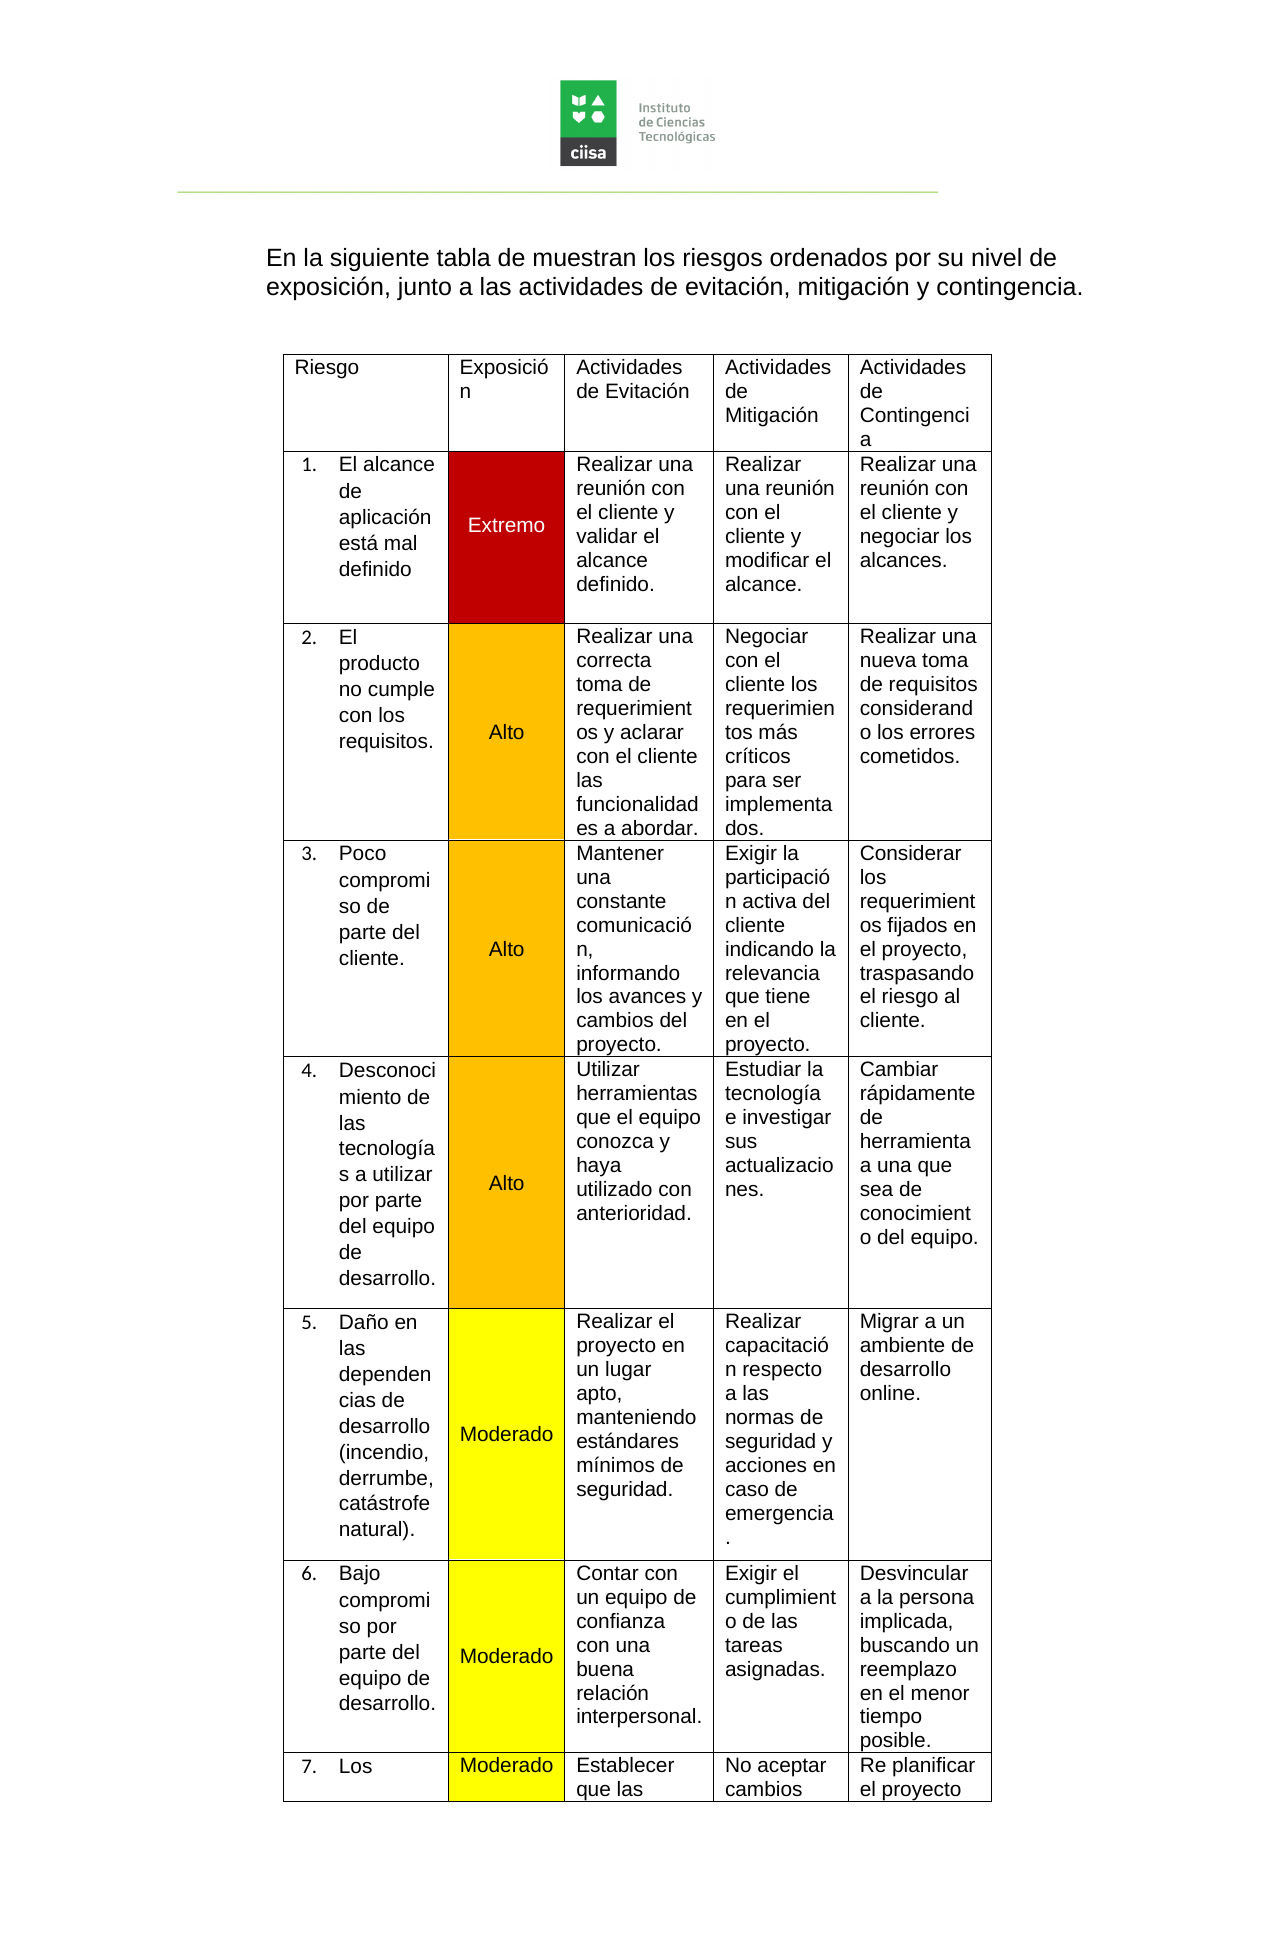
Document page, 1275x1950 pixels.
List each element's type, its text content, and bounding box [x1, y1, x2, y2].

table_cell Realizar una reunión con el cliente y negociar los alcances. [849, 452, 991, 623]
table_cell Re planificar el proyecto con las nuevas modificaciones y respetando a fecha final. [849, 1753, 991, 1801]
table_cell Realizar una correcta toma de requerimientos y aclarar con el cliente las funcionalidades a abordar. [565, 624, 713, 839]
table_header Riesgo [284, 355, 448, 451]
table_cell El producto no cumple con los requisitos. [284, 624, 448, 839]
table_cell Daño en las dependencias de desarrollo (incendio, derrumbe, catástrofe natural). [284, 1309, 448, 1559]
table_header Exposición [449, 355, 564, 451]
table_cell Extremo [449, 452, 564, 623]
table_cell Realizar una reunión con el cliente y modificar el alcance. [714, 452, 848, 623]
table_header Actividades de Evitación [565, 355, 713, 451]
table_cell Migrar a un ambiente de desarrollo online. [849, 1309, 991, 1559]
table_cell Utilizar herramientas que el equipo conozca y haya utilizado con anterioridad. [565, 1057, 713, 1308]
table_cell Alto [449, 841, 564, 1056]
table_cell Establecer que las modificaciones de gran volumen deben considerarse para otro proyecto. [565, 1753, 713, 1801]
table_cell Poco compromiso de parte del cliente. [284, 841, 448, 1056]
table_cell Negociar con el cliente los requerimientos más críticos para ser implementados. [714, 624, 848, 839]
table_cell Moderado [449, 1561, 564, 1752]
picture [549, 75, 726, 172]
table_cell Desvincular a la persona implicada, buscando un reemplazo en el menor tiempo posible. [849, 1561, 991, 1752]
table_cell No aceptar cambios que modifiquen considerablemente nuestro alcance. [714, 1753, 848, 1801]
table_cell Exigir el cumplimiento de las tareas asignadas. [714, 1561, 848, 1752]
table_header Actividades de Mitigación [714, 355, 848, 451]
table_cell Moderado [449, 1753, 564, 1801]
table_cell El alcance de aplicación está mal definido [284, 452, 448, 623]
table_cell Alto [449, 1057, 564, 1308]
table_cell Realizar una reunión con el cliente y validar el alcance definido. [565, 452, 713, 623]
table_cell Exigir la participación activa del cliente indicando la relevancia que tiene en el proyecto. [714, 841, 848, 1056]
table_cell Realizar una nueva toma de requisitos considerando los errores cometidos. [849, 624, 991, 839]
table_header Actividades de Contingencia [849, 355, 991, 451]
table_cell Cambiar rápidamente de herramienta a una que sea de conocimiento del equipo. [849, 1057, 991, 1308]
table_cell Considerar los requerimientos fijados en el proyecto, traspasando el riesgo al cliente. [849, 841, 991, 1056]
table_cell Bajo compromiso por parte del equipo de desarrollo. [284, 1561, 448, 1752]
text En la siguiente tabla de muestran los riesgos ordenados por su nivel de exposición, junto a las actividades de evitación, mitigación y contingencia. [266, 243, 1098, 301]
table_cell Los cambios no son controlados y el alcance está en continuo crecimiento. [284, 1753, 448, 1801]
table_cell Mantener una constante comunicación, informando los avances y cambios del proyecto. [565, 841, 713, 1056]
table_cell Moderado [449, 1309, 564, 1559]
table_cell Desconocimiento de las tecnologías a utilizar por parte del equipo de desarrollo. [284, 1057, 448, 1308]
table_cell Alto [449, 624, 564, 839]
table_cell Realizar el proyecto en un lugar apto, manteniendo estándares mínimos de seguridad. [565, 1309, 713, 1559]
table_cell Estudiar la tecnología e investigar sus actualizaciones. [714, 1057, 848, 1308]
table_cell Realizar capacitación respecto a las normas de seguridad y acciones en caso de emergencia. [714, 1309, 848, 1559]
table_cell Contar con un equipo de confianza con una buena relación interpersonal. [565, 1561, 713, 1752]
